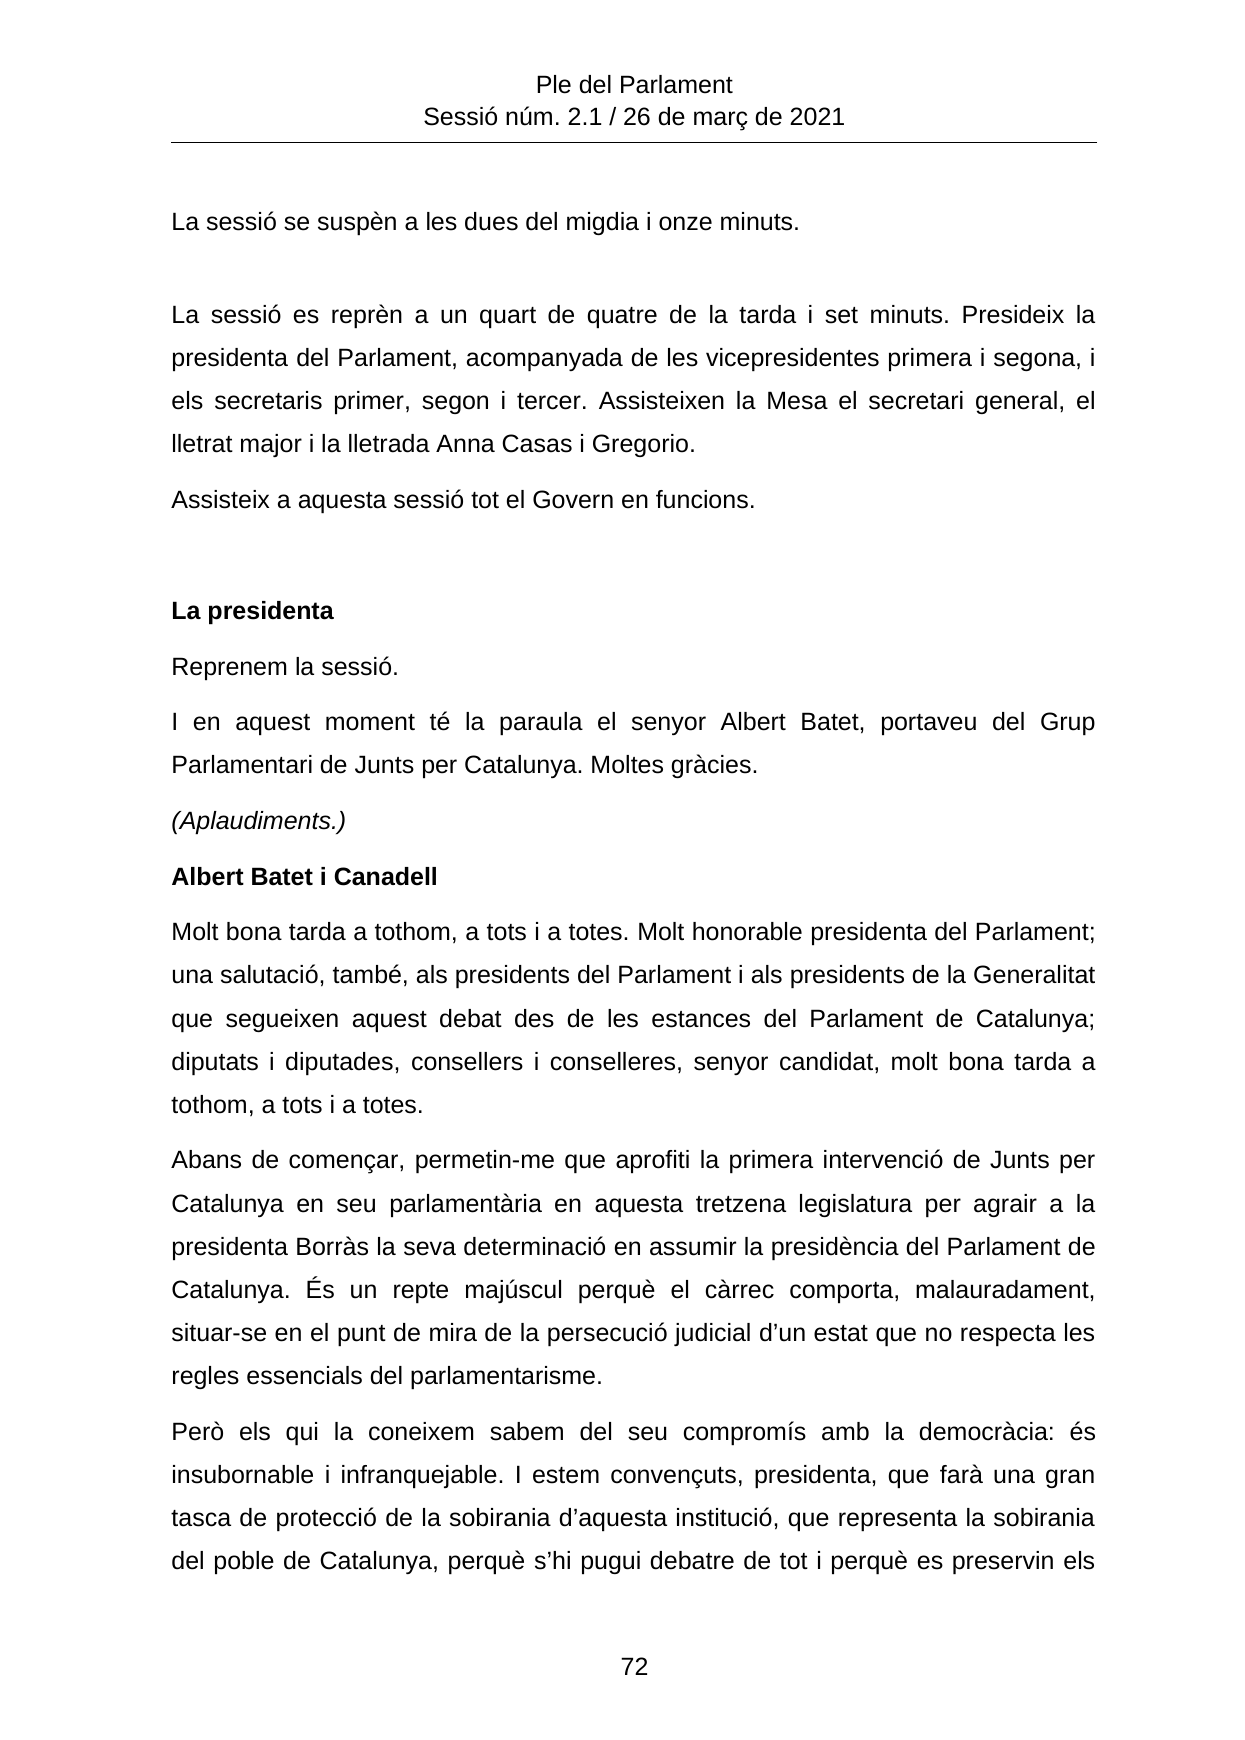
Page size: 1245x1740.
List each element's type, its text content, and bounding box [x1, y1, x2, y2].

text Molt bona tarda a tothom, a tots i a totes. Molt honorable presidenta del Parlament; una salutació, també, als presidents del Parlament i als presidents de la Generalitat que segueixen aquest debat des de les estances del Parlament de Catalunya; diputats i diputades, consellers i conselleres, senyor candidat, molt bona tarda a tothom, a tots i a totes. [171, 917, 1097, 1119]
text La sessió es reprèn a un quart de quatre de la tarda i set minuts. Presideix la presidenta del Parlament, acompanyada de les vicepresidentes primera i segona, i els secretaris primer, segon i tercer. Assisteixen la Mesa el secretari general, el lletrat major i la lletrada Anna Casas i Gregorio. [171, 300, 1097, 458]
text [171, 1417, 1097, 1575]
text La presidenta [171, 596, 1097, 625]
text Albert Batet i Canadell [171, 862, 1097, 891]
text (Aplaudiments.) [171, 806, 1097, 835]
text Assisteix a aquesta sessió tot el Govern en funcions. [171, 485, 1097, 514]
text La sessió se suspèn a les dues del migdia i onze minuts. [171, 207, 1097, 236]
text Reprenem la sessió. [171, 652, 1097, 681]
text Abans de començar, permetin-me que aprofiti la primera intervenció de Junts per Catalunya en seu parlamentària en aquesta tretzena legislatura per agrair a la presidenta Borràs la seva determinació en assumir la presidència del Parlament de Catalunya. És un repte majúscul perquè el càrrec comporta, malauradament, situar-se en el punt de mira de la persecució judicial d’un estat que no respecta les regles essencials del parlamentarisme. [171, 1146, 1097, 1390]
text I en aquest moment té la paraula el senyor Albert Batet, portaveu del Grup Parlamentari de Junts per Catalunya. Moltes gràcies. [171, 707, 1097, 779]
